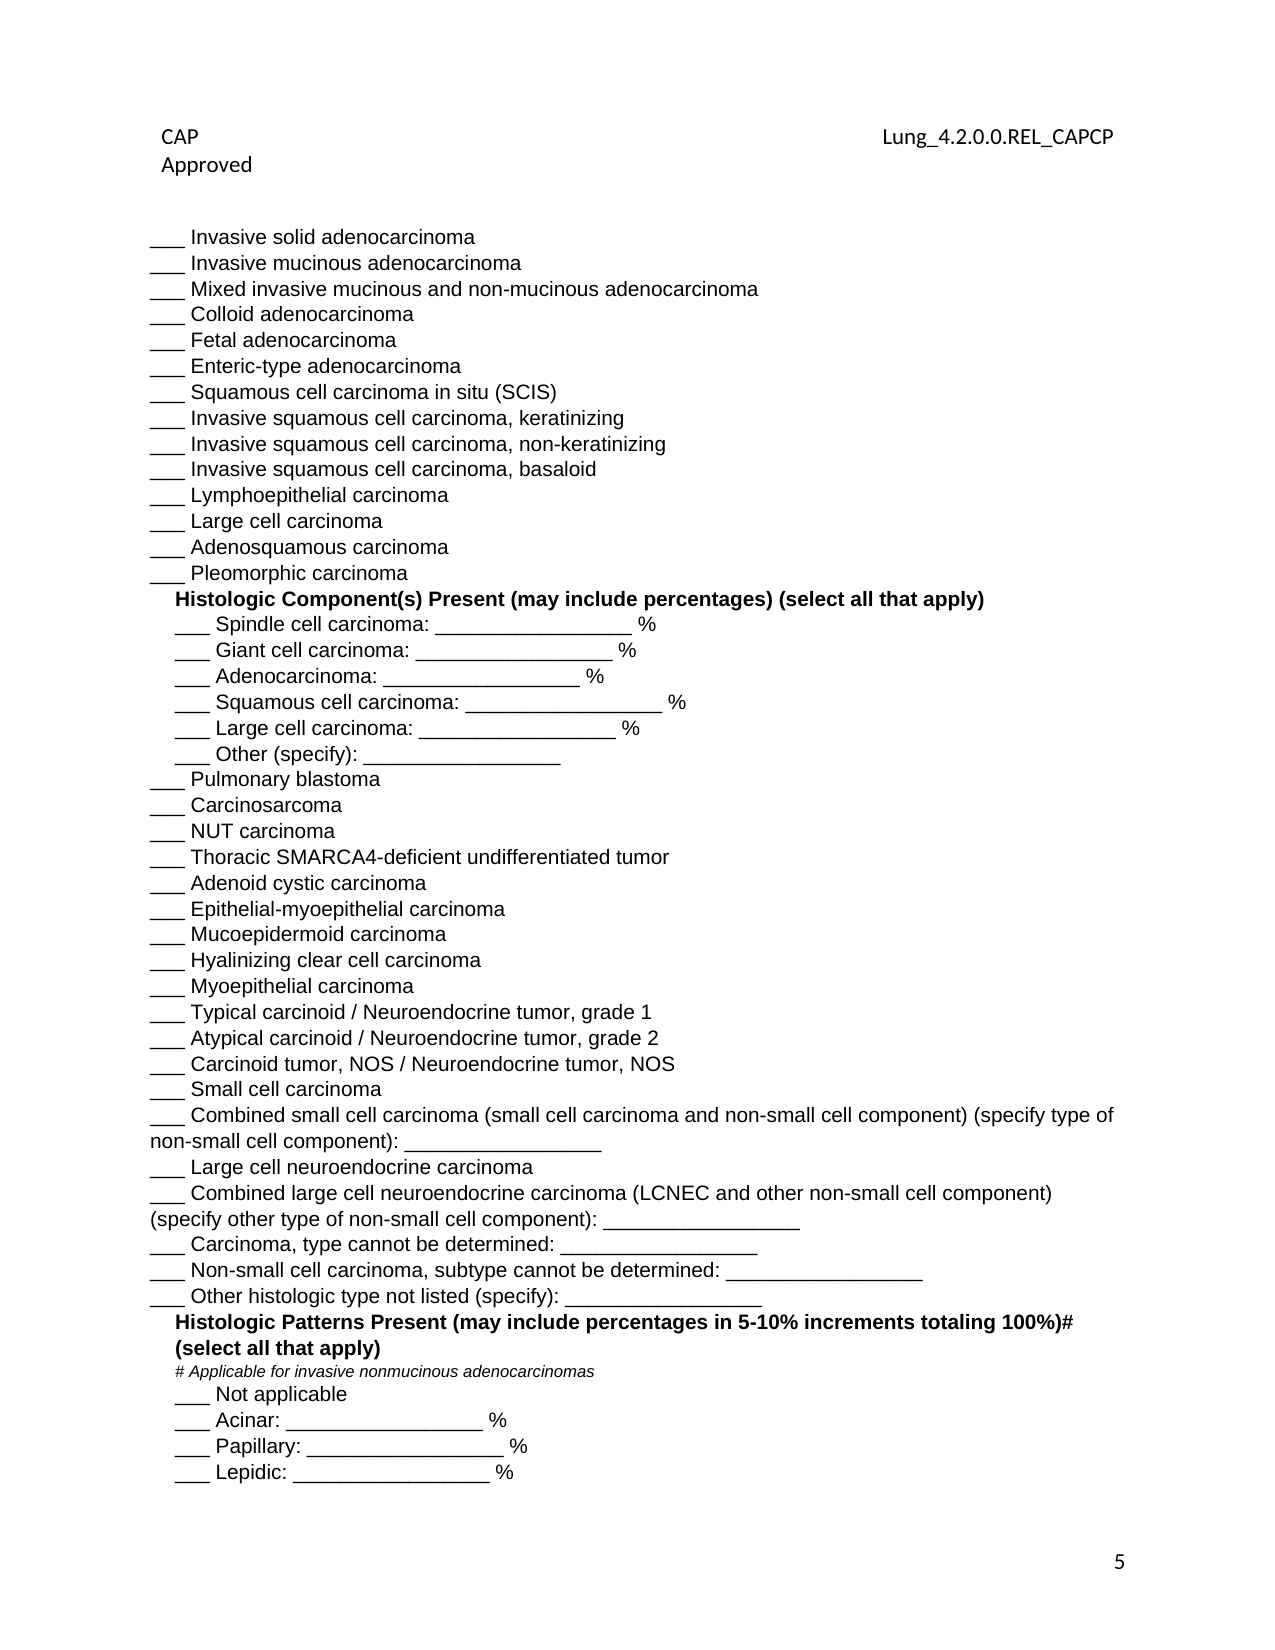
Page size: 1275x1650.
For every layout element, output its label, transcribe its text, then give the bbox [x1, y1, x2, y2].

text ___ Other (specify): _________________ [150, 741, 1125, 765]
text # Applicable for invasive nonmucinous adenocarcinomas [150, 1361, 1125, 1381]
text ___ Myoepithelial carcinoma [150, 974, 1125, 998]
text ___ Carcinoid tumor, NOS / Neuroendocrine tumor, NOS [150, 1051, 1125, 1075]
text Histologic Patterns Present (may include percentages in 5-10% increments totaling 100%)# (select all that apply) [175, 1310, 1125, 1359]
text ___ Adenosquamous carcinoma [150, 535, 1125, 559]
text ___ Pleomorphic carcinoma [150, 561, 1125, 584]
text ___ Squamous cell carcinoma: _________________ % [150, 690, 1125, 714]
text ___ Lepidic: _________________ % [150, 1459, 1125, 1483]
text ___ Other histologic type not listed (specify): _________________ [150, 1284, 1125, 1308]
text ___ Invasive squamous cell carcinoma, basaloid [150, 457, 1125, 481]
text ___ Large cell carcinoma: _________________ % [150, 716, 1125, 739]
text ___ Carcinosarcoma [150, 793, 1125, 817]
text ___ Not applicable [150, 1382, 1125, 1406]
text ___ Giant cell carcinoma: _________________ % [150, 638, 1125, 662]
text ___ Lymphoepithelial carcinoma [150, 483, 1125, 507]
text ___ Adenoid cystic carcinoma [150, 871, 1125, 894]
text ___ Atypical carcinoid / Neuroendocrine tumor, grade 2 [150, 1026, 1125, 1049]
text ___ Invasive solid adenocarcinoma [150, 225, 1125, 249]
text ___ Large cell carcinoma [150, 509, 1125, 533]
text Histologic Component(s) Present (may include percentages) (select all that apply) [150, 586, 1125, 610]
text ___ Mixed invasive mucinous and non-mucinous adenocarcinoma [150, 276, 1125, 300]
text ___ Invasive squamous cell carcinoma, non-keratinizing [150, 431, 1125, 455]
text ___ Non-small cell carcinoma, subtype cannot be determined: _________________ [150, 1258, 1125, 1282]
text ___ Typical carcinoid / Neuroendocrine tumor, grade 1 [150, 1000, 1125, 1024]
text ___ Enteric-type adenocarcinoma [150, 354, 1125, 378]
text ___ Acinar: _________________ % [150, 1408, 1125, 1432]
text ___ Spindle cell carcinoma: _________________ % [150, 612, 1125, 636]
text ___ Colloid adenocarcinoma [150, 302, 1125, 326]
text ___ Epithelial-myoepithelial carcinoma [150, 896, 1125, 920]
text ___ Hyalinizing clear cell carcinoma [150, 948, 1125, 972]
text ___ Adenocarcinoma: _________________ % [150, 664, 1125, 688]
text ___ Carcinoma, type cannot be determined: _________________ [150, 1232, 1125, 1256]
text ___ Papillary: _________________ % [150, 1434, 1125, 1458]
text ___ Squamous cell carcinoma in situ (SCIS) [150, 380, 1125, 404]
text ___ Mucoepidermoid carcinoma [150, 922, 1125, 946]
text ___ Invasive mucinous adenocarcinoma [150, 251, 1125, 274]
text ___ Combined large cell neuroendocrine carcinoma (LCNEC and other non-small cell component) (specify other type of non-small cell component): _________________ [150, 1181, 1125, 1230]
text ___ Small cell carcinoma [150, 1077, 1125, 1101]
text ___ NUT carcinoma [150, 819, 1125, 843]
text ___ Large cell neuroendocrine carcinoma [150, 1155, 1125, 1179]
text ___ Fetal adenocarcinoma [150, 328, 1125, 352]
text ___ Thoracic SMARCA4-deficient undifferentiated tumor [150, 845, 1125, 869]
text ___ Invasive squamous cell carcinoma, keratinizing [150, 406, 1125, 429]
text ___ Pulmonary blastoma [150, 767, 1125, 791]
text ___ Combined small cell carcinoma (small cell carcinoma and non-small cell component) (specify type of non-small cell component): _________________ [150, 1103, 1125, 1153]
